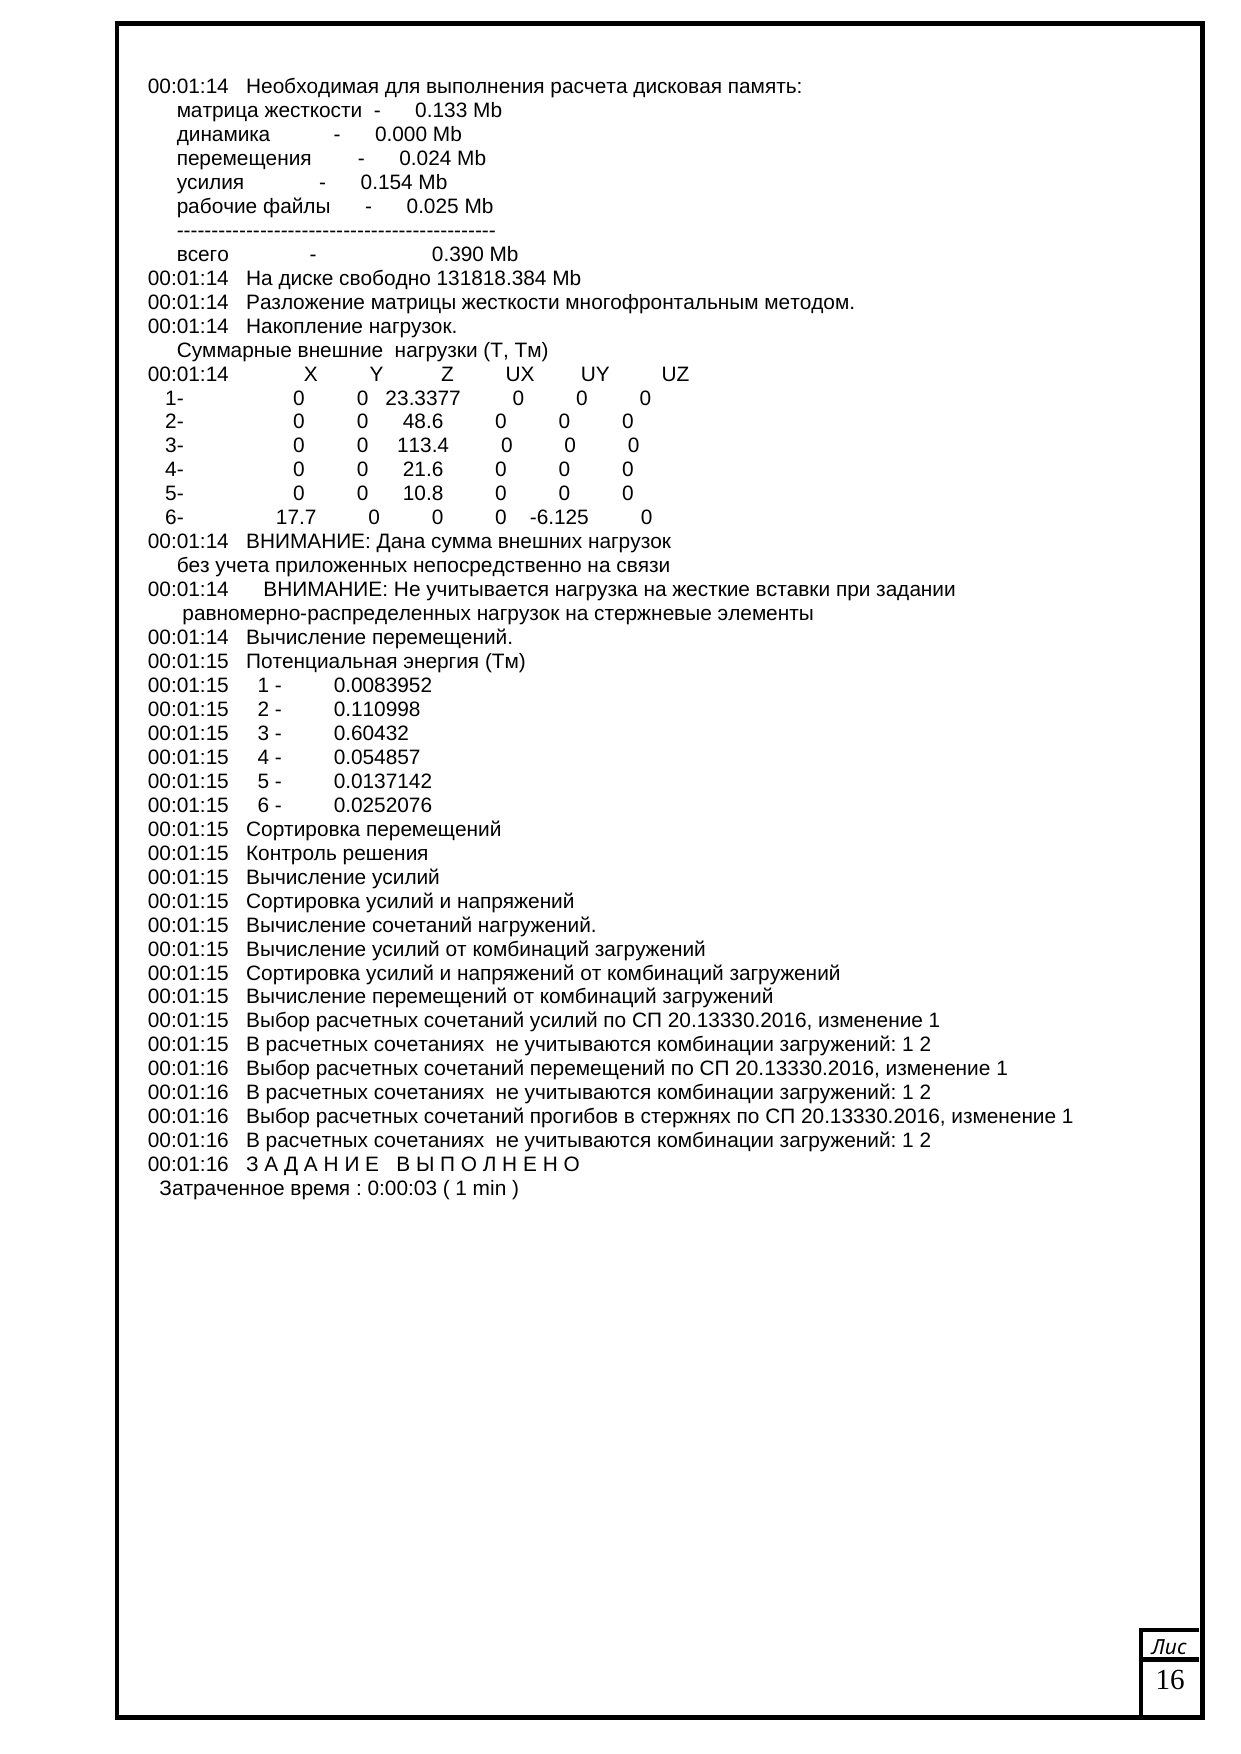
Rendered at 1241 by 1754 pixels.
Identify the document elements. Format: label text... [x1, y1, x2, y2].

text 00:01:15 Вычисление усилий от комбинаций загpужений [148, 936, 1181, 960]
text 00:01:15 Потенциальная энергия (Тм) [148, 649, 1181, 673]
text 3- 0 0 113.4 0 0 0 [148, 433, 1181, 457]
text 00:01:15 2 - 0.110998 [148, 697, 1181, 721]
text 00:01:14 Необходимая для выполнения pасчета дисковая память: [148, 74, 1181, 98]
text 00:01:14 Накопление нагрузок. [148, 313, 1181, 337]
text Суммарные внешние нагрузки (Т, Тм) [148, 337, 1181, 361]
text ---------------------------------------------- [148, 218, 1181, 242]
text 00:01:15 3 - 0.60432 [148, 721, 1181, 745]
text 00:01:16 Выбор расчетных сочетаний прогибов в стержнях по СП 20.13330.2016, изменение 1 [148, 1104, 1181, 1128]
text 00:01:15 Выбор расчетных сочетаний усилий по СП 20.13330.2016, изменение 1 [148, 1008, 1181, 1032]
text 00:01:15 Сортировка перемещений [148, 817, 1181, 841]
text всего - 0.390 Mb [148, 242, 1181, 266]
text 4- 0 0 21.6 0 0 0 [148, 457, 1181, 481]
text 00:01:15 Контроль решения [148, 841, 1181, 864]
text 00:01:14 Разложение матрицы жесткости многофронтальным методом. [148, 289, 1181, 313]
text 00:01:15 Вычисление усилий [148, 864, 1181, 888]
text 00:01:16 З А Д А Н И Е В Ы П О Л Н Е Н О [148, 1152, 1181, 1176]
text пеpемещения - 0.024 Mb [148, 146, 1181, 170]
text 00:01:16 В расчетных сочетаниях не учитываются комбинации загружений: 1 2 [148, 1128, 1181, 1152]
text 00:01:15 1 - 0.0083952 [148, 673, 1181, 697]
text 00:01:15 4 - 0.054857 [148, 745, 1181, 769]
text 5- 0 0 10.8 0 0 0 [148, 481, 1181, 505]
text 00:01:14 На диске свободно 131818.384 Mb [148, 266, 1181, 289]
text 00:01:14 ВНИМАНИЕ: Дана сумма внешних нагрузок [148, 529, 1181, 553]
text 00:01:16 Выбор расчетных сочетаний перемещений по СП 20.13330.2016, изменение 1 [148, 1056, 1181, 1080]
text без учета приложенных непосредственно на связи [148, 553, 1181, 577]
text матpица жесткости - 0.133 Mb [148, 98, 1181, 122]
text 00:01:15 Сортировка усилий и напряжений [148, 888, 1181, 912]
text 00:01:15 Вычисление сочетаний нагpужений. [148, 912, 1181, 936]
text 1- 0 0 23.3377 0 0 0 [148, 385, 1181, 409]
text 00:01:15 5 - 0.0137142 [148, 769, 1181, 793]
text рабочие файлы - 0.025 Mb [148, 194, 1181, 218]
text 00:01:15 В расчетных сочетаниях не учитываются комбинации загружений: 1 2 [148, 1032, 1181, 1056]
text 00:01:14 Вычисление перемещений. [148, 625, 1181, 649]
text 00:01:15 Сортировка усилий и напряжений от комбинаций загpужений [148, 960, 1181, 984]
text 6- 17.7 0 0 0 -6.125 0 [148, 505, 1181, 529]
text 00:01:15 6 - 0.0252076 [148, 793, 1181, 817]
text 00:01:16 В расчетных сочетаниях не учитываются комбинации загружений: 1 2 [148, 1080, 1181, 1104]
text 00:01:15 Вычисление пеpемещений от комбинаций загружений [148, 984, 1181, 1008]
text Затраченное время : 0:00:03 ( 1 min ) [148, 1176, 1181, 1200]
text 2- 0 0 48.6 0 0 0 [148, 409, 1181, 433]
text равномерно-распределенных нагрузок на стержневые элементы [148, 601, 1181, 625]
text 00:01:14 ВНИМАНИЕ: Не учитывается нагрузка на жесткие вставки при задании [148, 577, 1181, 601]
text динамика - 0.000 Mb [148, 122, 1181, 146]
text 00:01:14 X Y Z UX UY UZ [148, 361, 1181, 385]
text усилия - 0.154 Mb [148, 170, 1181, 194]
